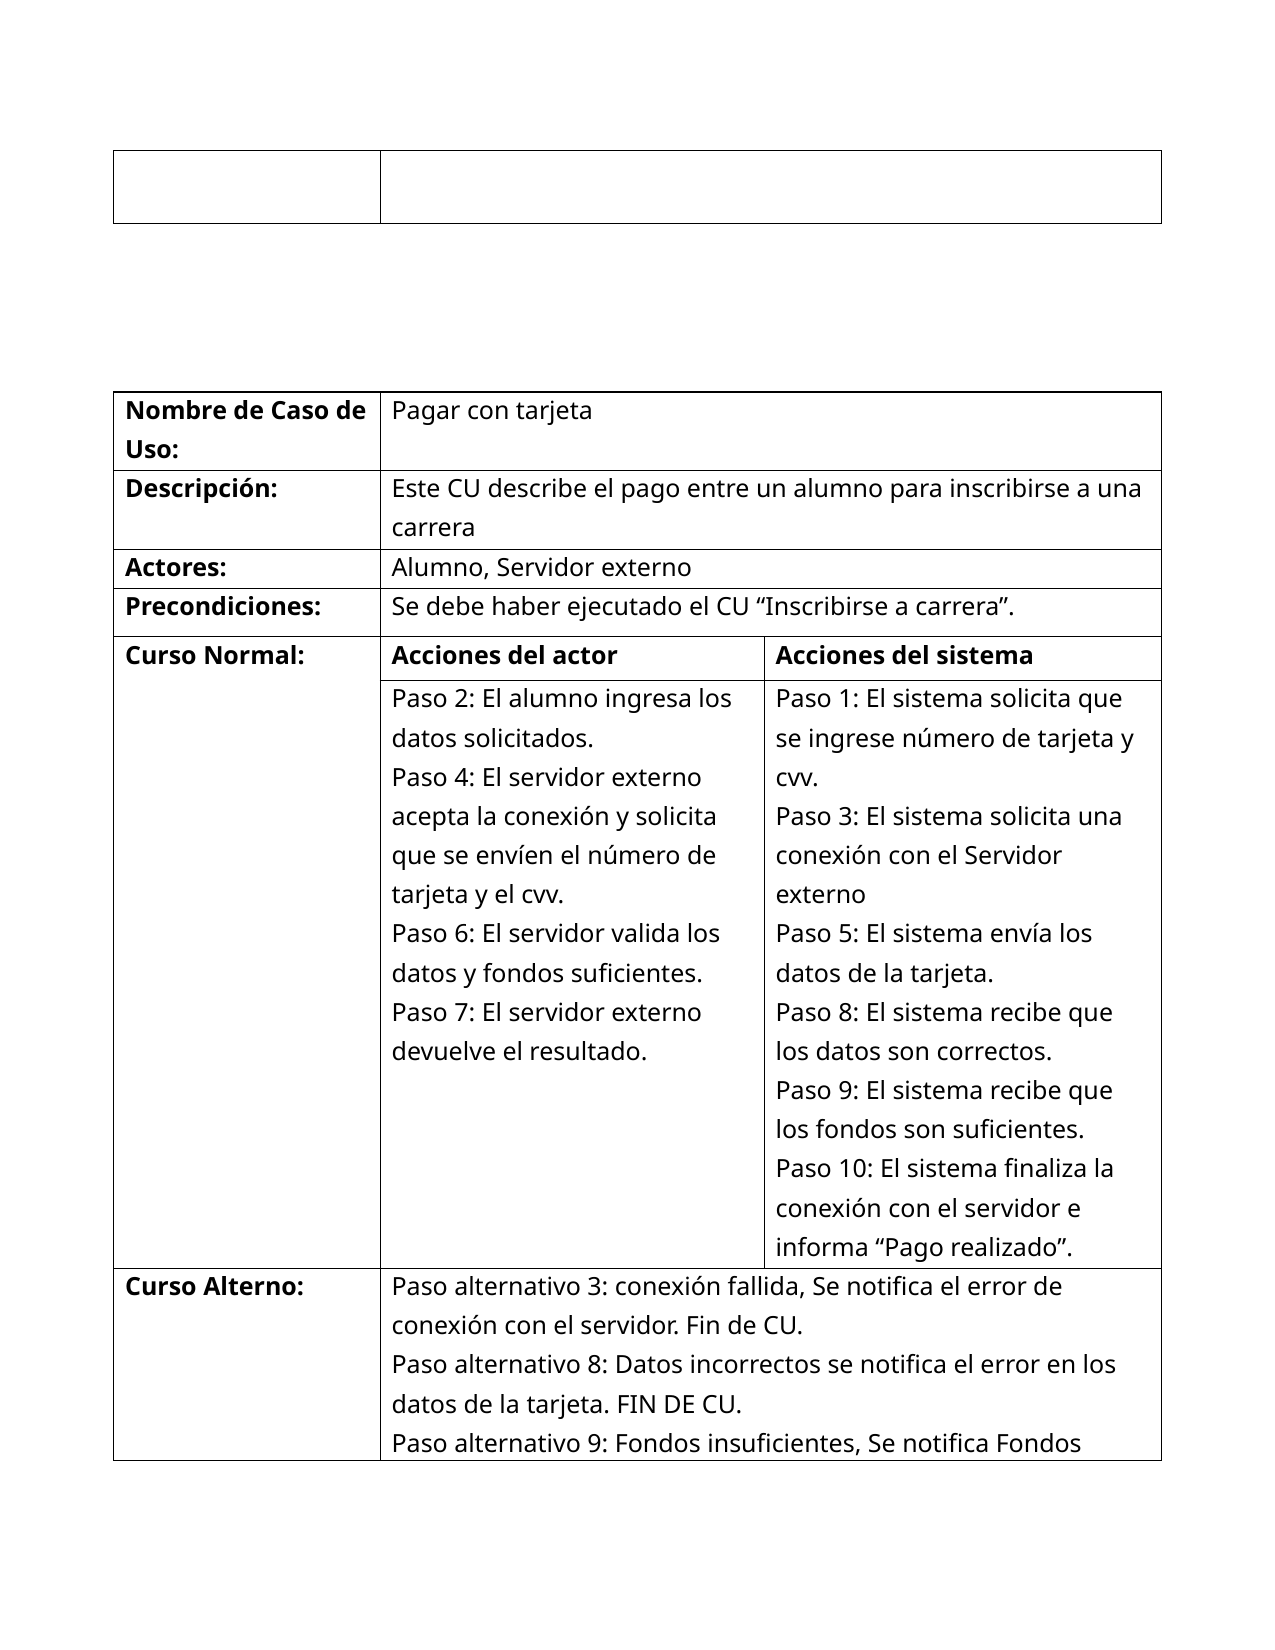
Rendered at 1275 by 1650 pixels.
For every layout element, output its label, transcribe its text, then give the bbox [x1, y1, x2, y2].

table_cell Acciones del sistema [765, 637, 1161, 680]
table_cell Descripción: [114, 471, 380, 548]
table_header Pagar con tarjeta [381, 393, 1161, 470]
table_cell Curso Alterno: [114, 1269, 380, 1459]
table_cell Alumno, Servidor externo [381, 550, 1161, 588]
table_cell Precondiciones: [114, 589, 380, 636]
table_cell Paso 2: El alumno ingresa los datos solicitados. Paso 4: El servidor externo acepta la conexión y solicita que se envíen el número de tarjeta y el cvv. Paso 6: El servidor valida los datos y fondos suficientes. Paso 7: El servidor externo devuelve el resultado. [381, 681, 764, 1268]
table_header Nombre de Caso de Uso: [114, 393, 380, 470]
table_cell Actores: [114, 550, 380, 588]
table_cell Curso Normal: [114, 637, 380, 1268]
table_cell Este CU describe el pago entre un alumno para inscribirse a una carrera [381, 471, 1161, 548]
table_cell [381, 1269, 1161, 1459]
table_cell [381, 151, 1161, 223]
table_cell [114, 151, 380, 223]
table_cell Se debe haber ejecutado el CU “Inscribirse a carrera”. [381, 589, 1161, 636]
table_cell Paso 1: El sistema solicita que se ingrese número de tarjeta y cvv. Paso 3: El sistema solicita una conexión con el Servidor externo Paso 5: El sistema envía los datos de la tarjeta. Paso 8: El sistema recibe que los datos son correctos. Paso 9: El sistema recibe que los fondos son suficientes. Paso 10: El sistema finaliza la conexión con el servidor e informa “Pago realizado”. [765, 681, 1161, 1268]
table_cell Acciones del actor [381, 637, 764, 680]
